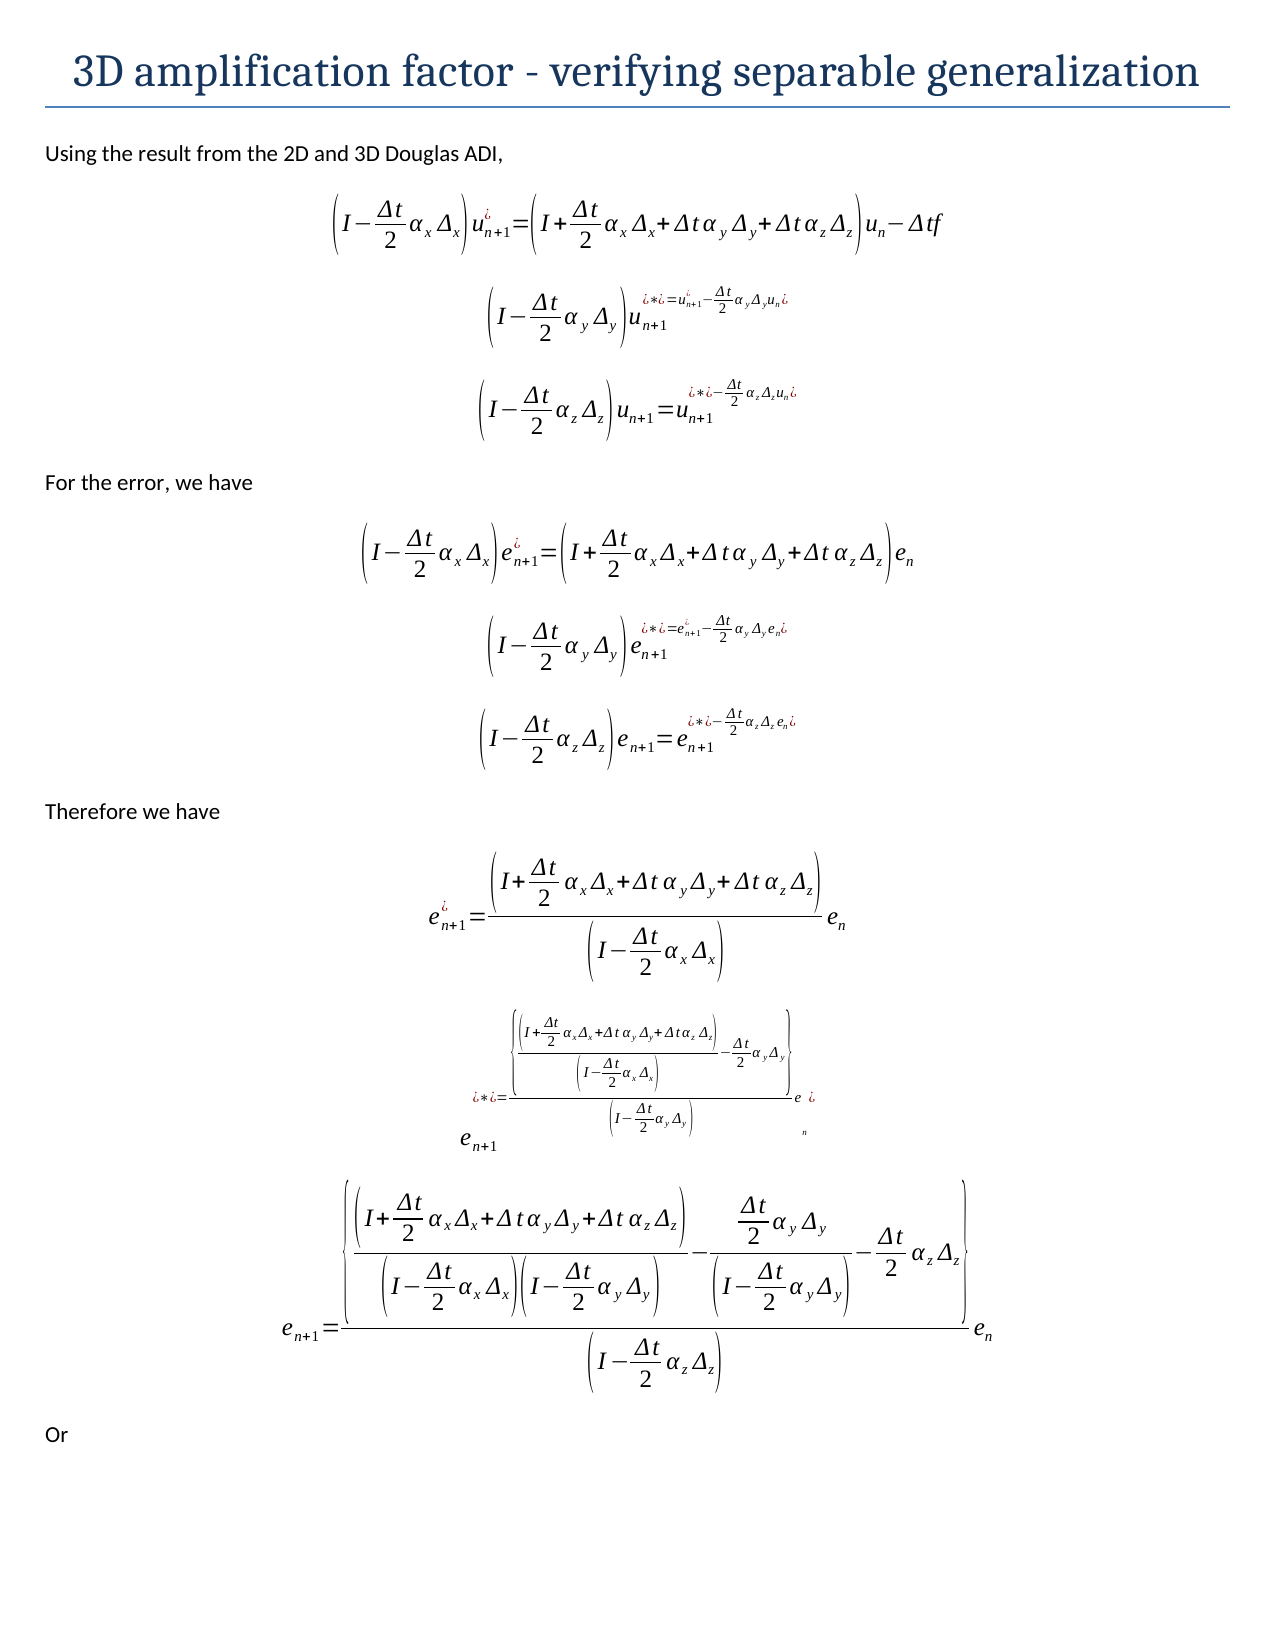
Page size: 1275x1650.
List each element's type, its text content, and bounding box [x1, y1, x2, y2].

text Using the result from the 2D and 3D Douglas ADI, [45, 139, 1230, 167]
title 3D amplification factor - verifying separable generalization [45, 45, 1230, 106]
text Or [45, 1420, 1230, 1448]
text For the error, we have [45, 468, 1230, 496]
text Therefore we have [45, 797, 1230, 826]
